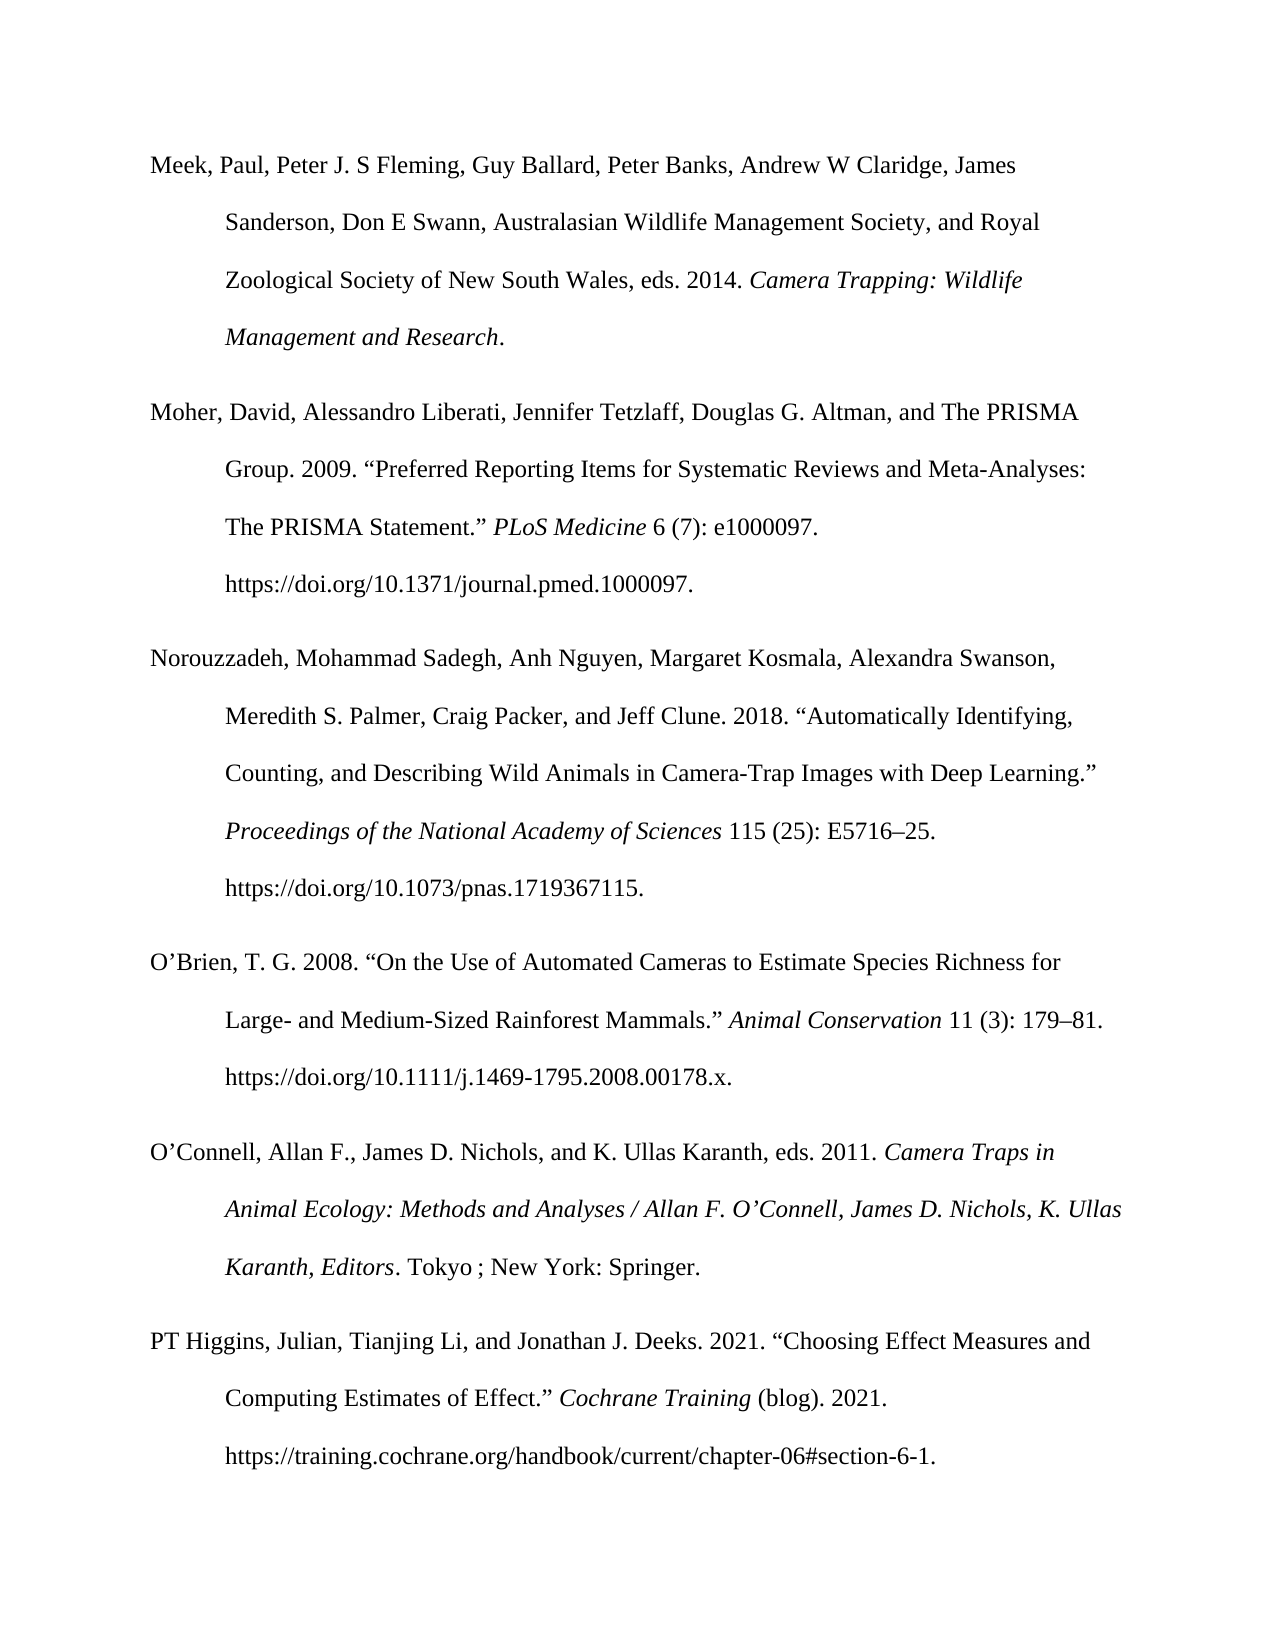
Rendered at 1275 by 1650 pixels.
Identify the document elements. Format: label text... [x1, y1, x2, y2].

text PT Higgins, Julian, Tianjing Li, and Jonathan J. Deeks. 2021. “Choosing Effect Measures and Computing Estimates of Effect.” Cochrane Training (blog). 2021. https://training.cochrane.org/handbook/current/chapter-06#section-6-1. [150, 1326, 1125, 1469]
text O’Connell, Allan F., James D. Nichols, and K. Ullas Karanth, eds. 2011. Camera Traps in Animal Ecology: Methods and Analyses / Allan F. O’Connell, James D. Nichols, K. Ullas Karanth, Editors. Tokyo ; New York: Springer. [150, 1137, 1125, 1280]
text Moher, David, Alessandro Liberati, Jennifer Tetzlaff, Douglas G. Altman, and The PRISMA Group. 2009. “Preferred Reporting Items for Systematic Reviews and Meta-Analyses: The PRISMA Statement.” PLoS Medicine 6 (7): e1000097. https://doi.org/10.1371/journal.pmed.1000097. [150, 397, 1125, 598]
text O’Brien, T. G. 2008. “On the Use of Automated Cameras to Estimate Species Richness for Large- and Medium-Sized Rainforest Mammals.” Animal Conservation 11 (3): 179–81. https://doi.org/10.1111/j.1469-1795.2008.00178.x. [150, 947, 1125, 1091]
text Norouzzadeh, Mohammad Sadegh, Anh Nguyen, Margaret Kosmala, Alexandra Swanson, Meredith S. Palmer, Craig Packer, and Jeff Clune. 2018. “Automatically Identifying, Counting, and Describing Wild Animals in Camera-Trap Images with Deep Learning.” Proceedings of the National Academy of Sciences 115 (25): E5716–25. https://doi.org/10.1073/pnas.1719367115. [150, 643, 1125, 902]
text Meek, Paul, Peter J. S Fleming, Guy Ballard, Peter Banks, Andrew W Claridge, James Sanderson, Don E Swann, Australasian Wildlife Management Society, and Royal Zoological Society of New South Wales, eds. 2014. Camera Trapping: Wildlife Management and Research. [150, 150, 1125, 351]
